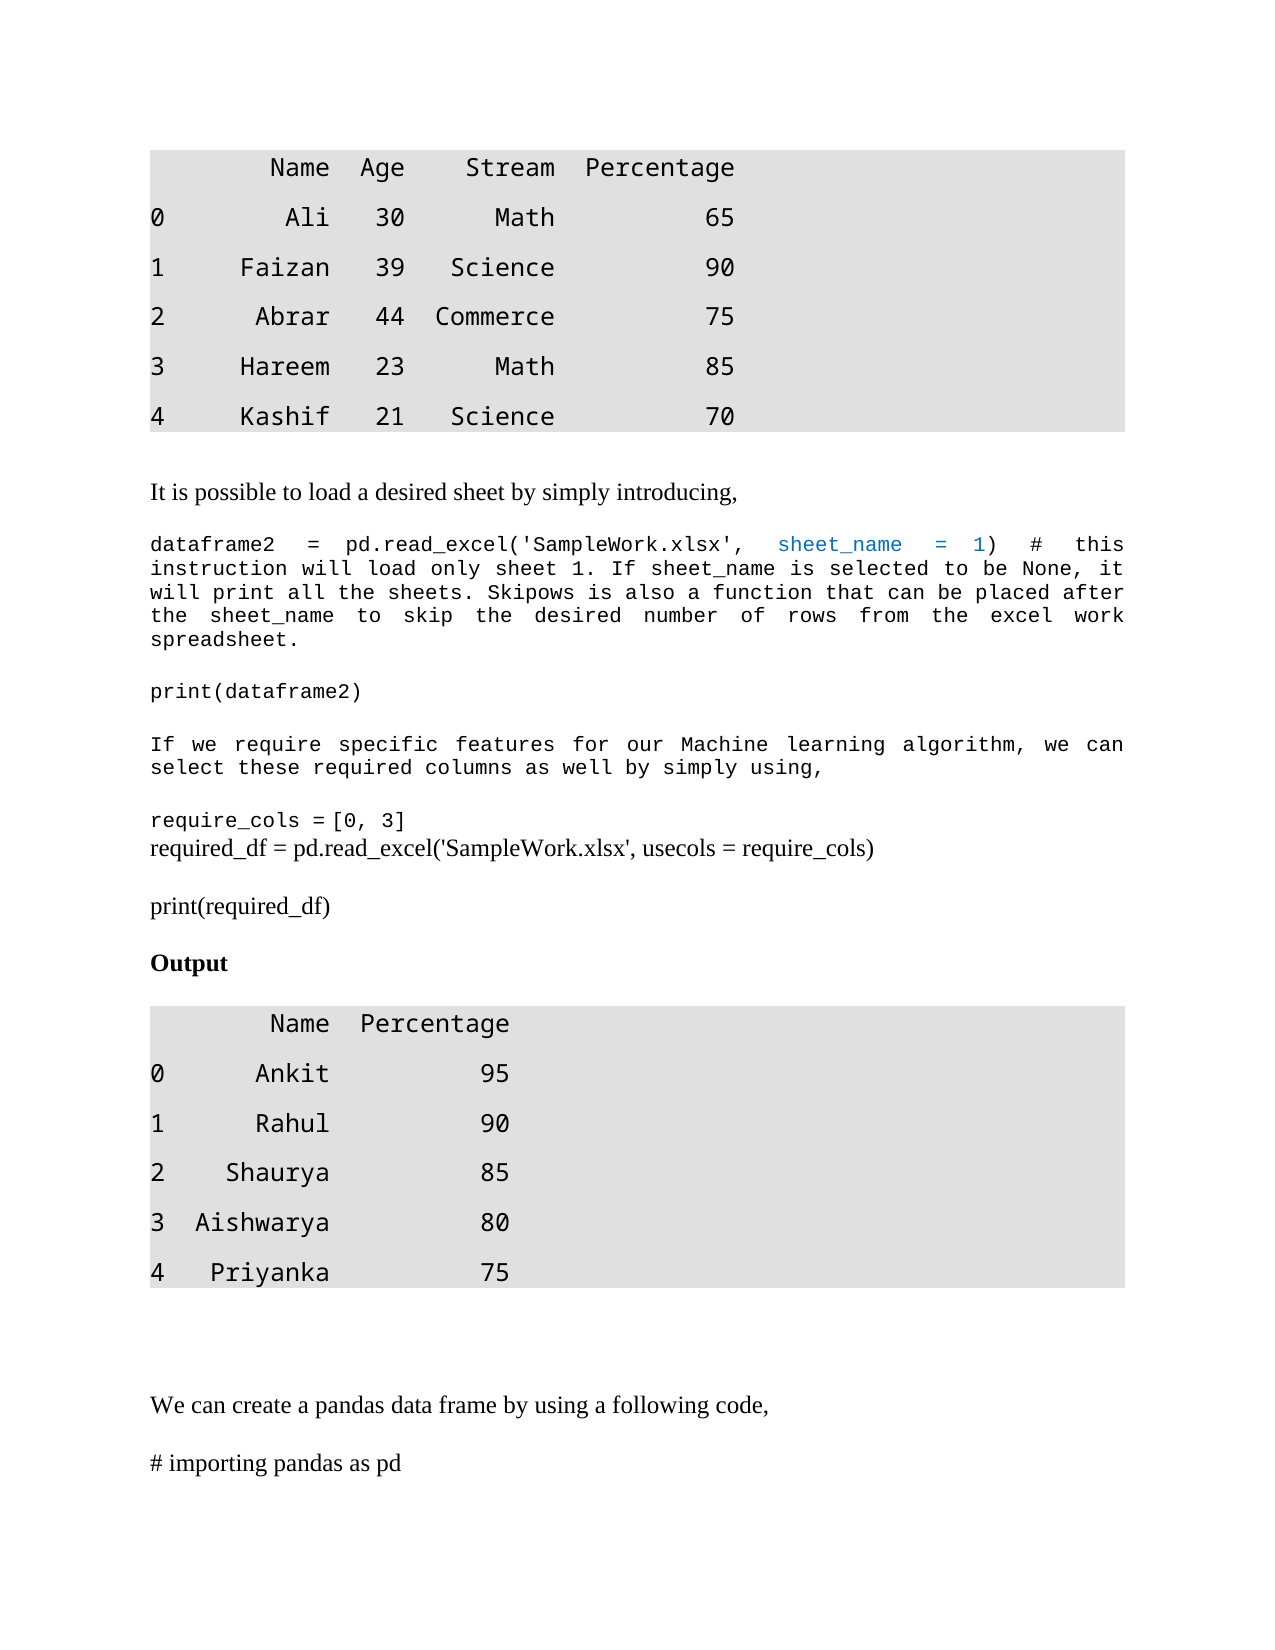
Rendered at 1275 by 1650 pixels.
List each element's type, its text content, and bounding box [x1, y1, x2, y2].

text 3 Aishwarya 80 [150, 1205, 1125, 1239]
text 0 Ali 30 Math 65 [150, 200, 1125, 234]
text 1 Faizan 39 Science 90 [150, 249, 1125, 283]
text dataframe2 = pd.read_excel('SampleWork.xlsx', sheet_name = 1) # this instruction will load only sheet 1. If sheet_name is selected to be None, it will print all the sheets. Skipows is also a function that can be placed after the sheet_name to skip the desired number of rows from the excel work spreadsheet. [150, 534, 1125, 653]
text required_df = pd.read_excel('SampleWork.xlsx', usecols = require_cols) [150, 833, 1125, 862]
text It is possible to load a desired sheet by simply introducing, [150, 477, 1125, 506]
text 3 Hareem 23 Math 85 [150, 349, 1125, 383]
text If we require specific features for our Machine learning algorithm, we can select these required columns as well by simply using, [150, 734, 1125, 781]
text Output [150, 948, 1125, 977]
text print(required_df) [150, 891, 1125, 920]
text 2 Abrar 44 Commerce 75 [150, 299, 1125, 333]
text We can create a pandas data frame by using a following code, [150, 1390, 1125, 1419]
text require_cols = [0, 3] [150, 810, 325, 833]
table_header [150, 1448, 1087, 1477]
text 0 Ankit 95 [150, 1056, 1125, 1090]
text require_cols = [0, 3] [331, 810, 1125, 833]
text 2 Shaurya 85 [150, 1155, 1125, 1189]
text 4 Priyanka 75 [150, 1254, 1125, 1288]
text print(dataframe2) [150, 681, 1125, 705]
text 4 Kashif 21 Science 70 [150, 398, 1125, 432]
text 1 Rahul 90 [150, 1105, 1125, 1139]
text Name Percentage [150, 1006, 1125, 1040]
text Name Age Stream Percentage [150, 150, 1125, 184]
